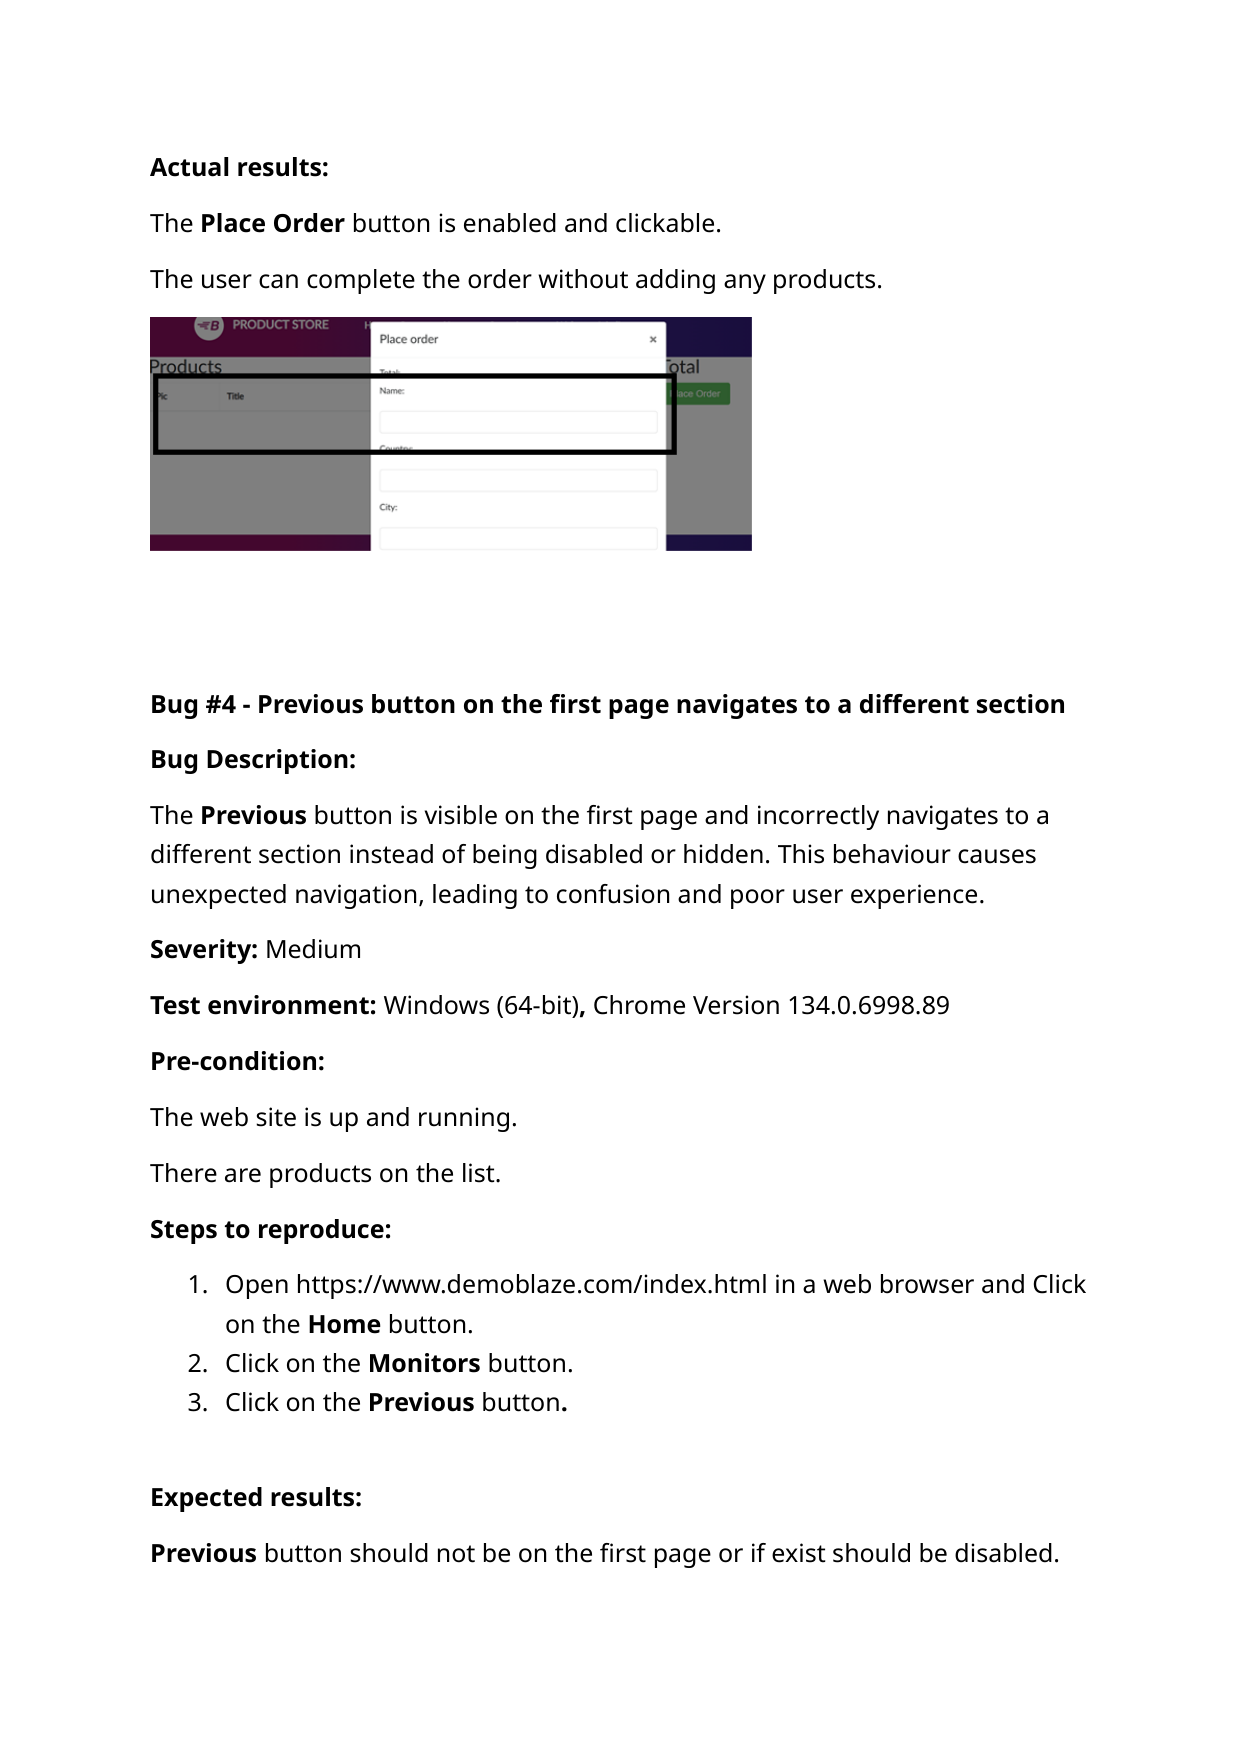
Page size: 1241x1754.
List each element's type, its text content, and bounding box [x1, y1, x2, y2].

picture [150, 317, 754, 553]
text The Previous button is visible on the first page and incorrectly navigates to a different section instead of being disabled or hidden. This behaviour causes unexpected navigation, leading to confusion and poor user experience. [150, 798, 1090, 910]
text Steps to reproduce: [150, 1211, 1090, 1245]
text Expected results: [150, 1480, 1090, 1514]
list Click on the Monitors button. [187, 1346, 1090, 1379]
text Bug Description: [150, 742, 1090, 776]
text The Place Order button is enabled and clickable. [150, 206, 1090, 240]
text Severity: Medium [150, 932, 1090, 966]
list Open https://www.demoblaze.com/index.html in a web browser and Click on the Home button. [187, 1267, 1090, 1340]
list Click on the Previous button. [187, 1385, 1090, 1419]
text Bug #4 - Previous button on the first page navigates to a different section [150, 686, 1090, 720]
text Test environment: Windows (64-bit), Chrome Version 134.0.6998.89 [150, 988, 1090, 1022]
text Pre-condition: [150, 1044, 1090, 1078]
text Actual results: [150, 150, 1090, 184]
text There are products on the list. [150, 1156, 1090, 1189]
text The user can complete the order without adding any products. [150, 262, 1090, 296]
text The web site is up and running. [150, 1100, 1090, 1134]
text Previous button should not be on the first page or if exist should be disabled. [150, 1536, 1090, 1569]
